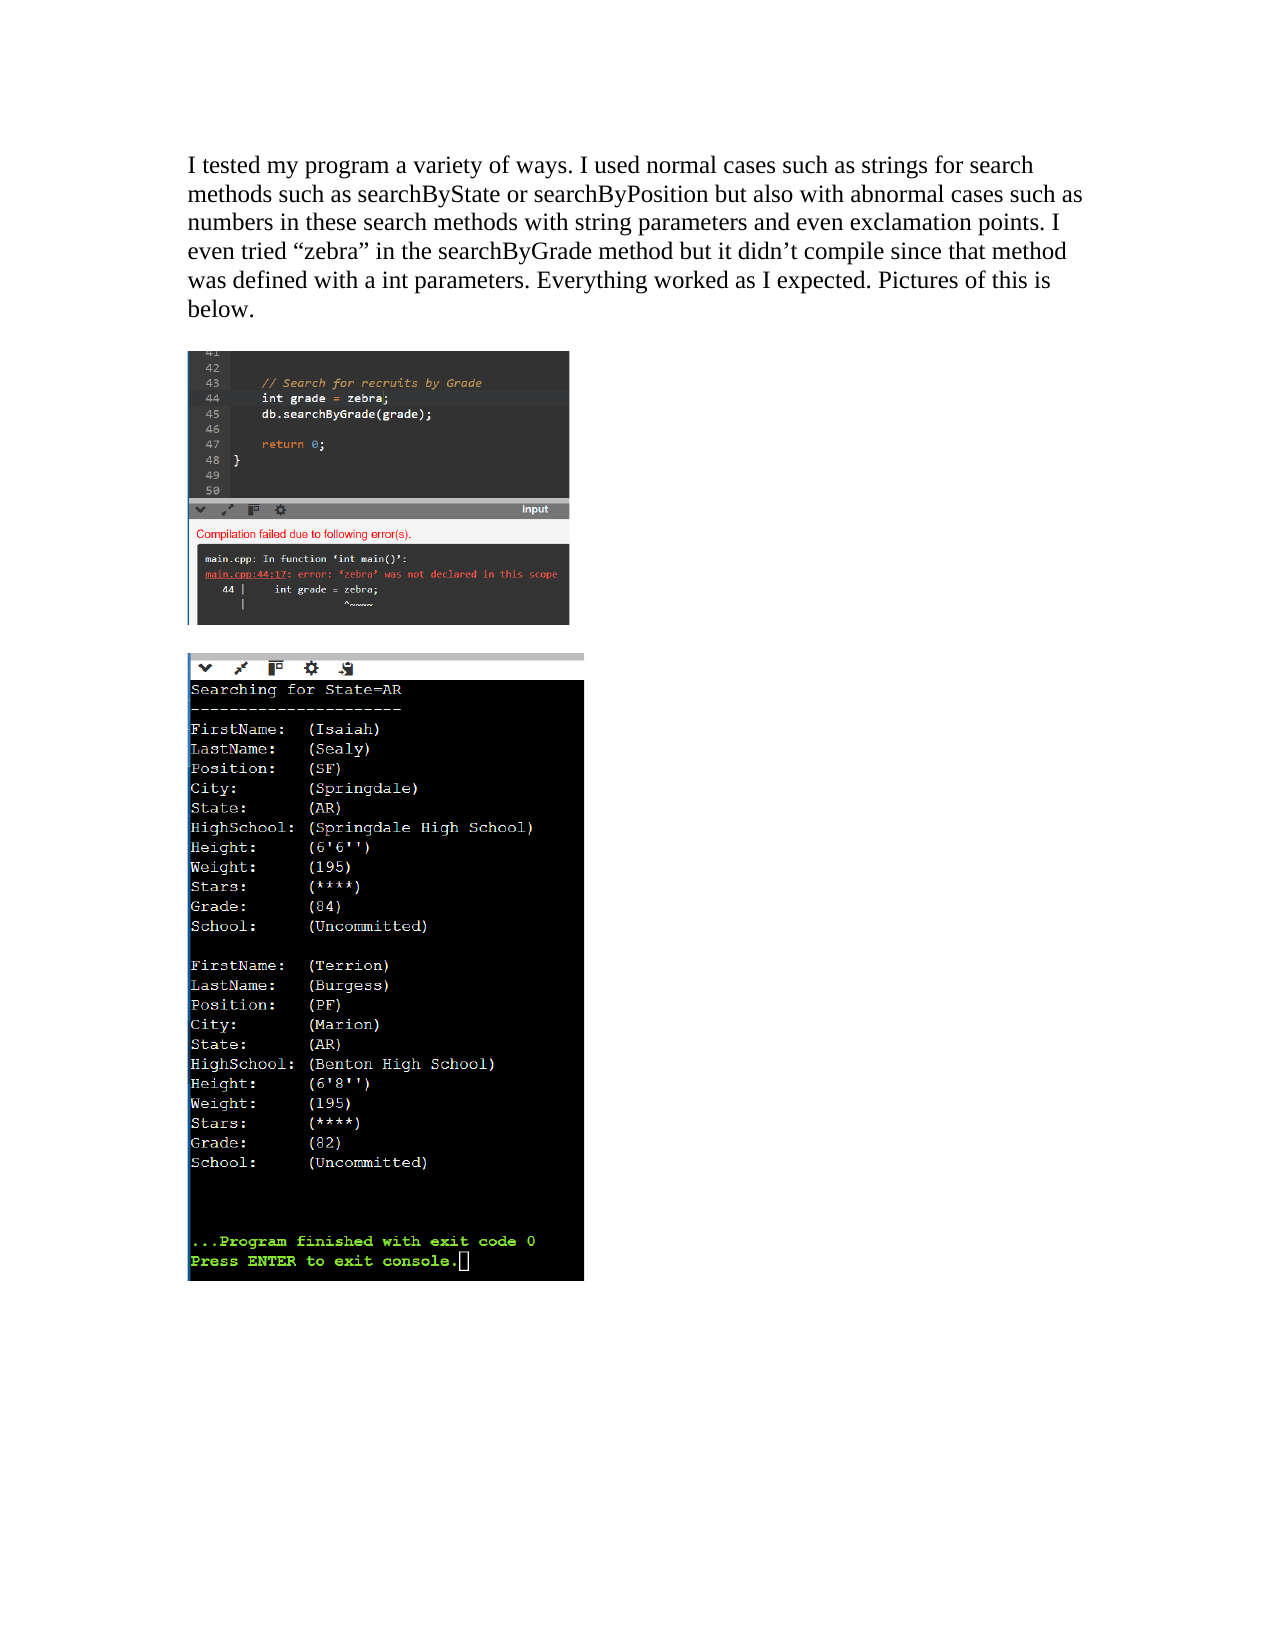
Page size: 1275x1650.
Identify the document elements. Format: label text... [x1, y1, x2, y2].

picture [187, 351, 570, 625]
picture [187, 653, 585, 1281]
text I tested my program a variety of ways. I used normal cases such as strings for search methods such as searchByState or searchByPosition but also with abnormal cases such as numbers in these search methods with string parameters and even exclamation points. I even tried “zebra” in the searchByGrade method but it didn’t compile since that method was defined with a int parameters. Everything worked as I expected. Pictures of this is below. [187, 150, 1087, 322]
